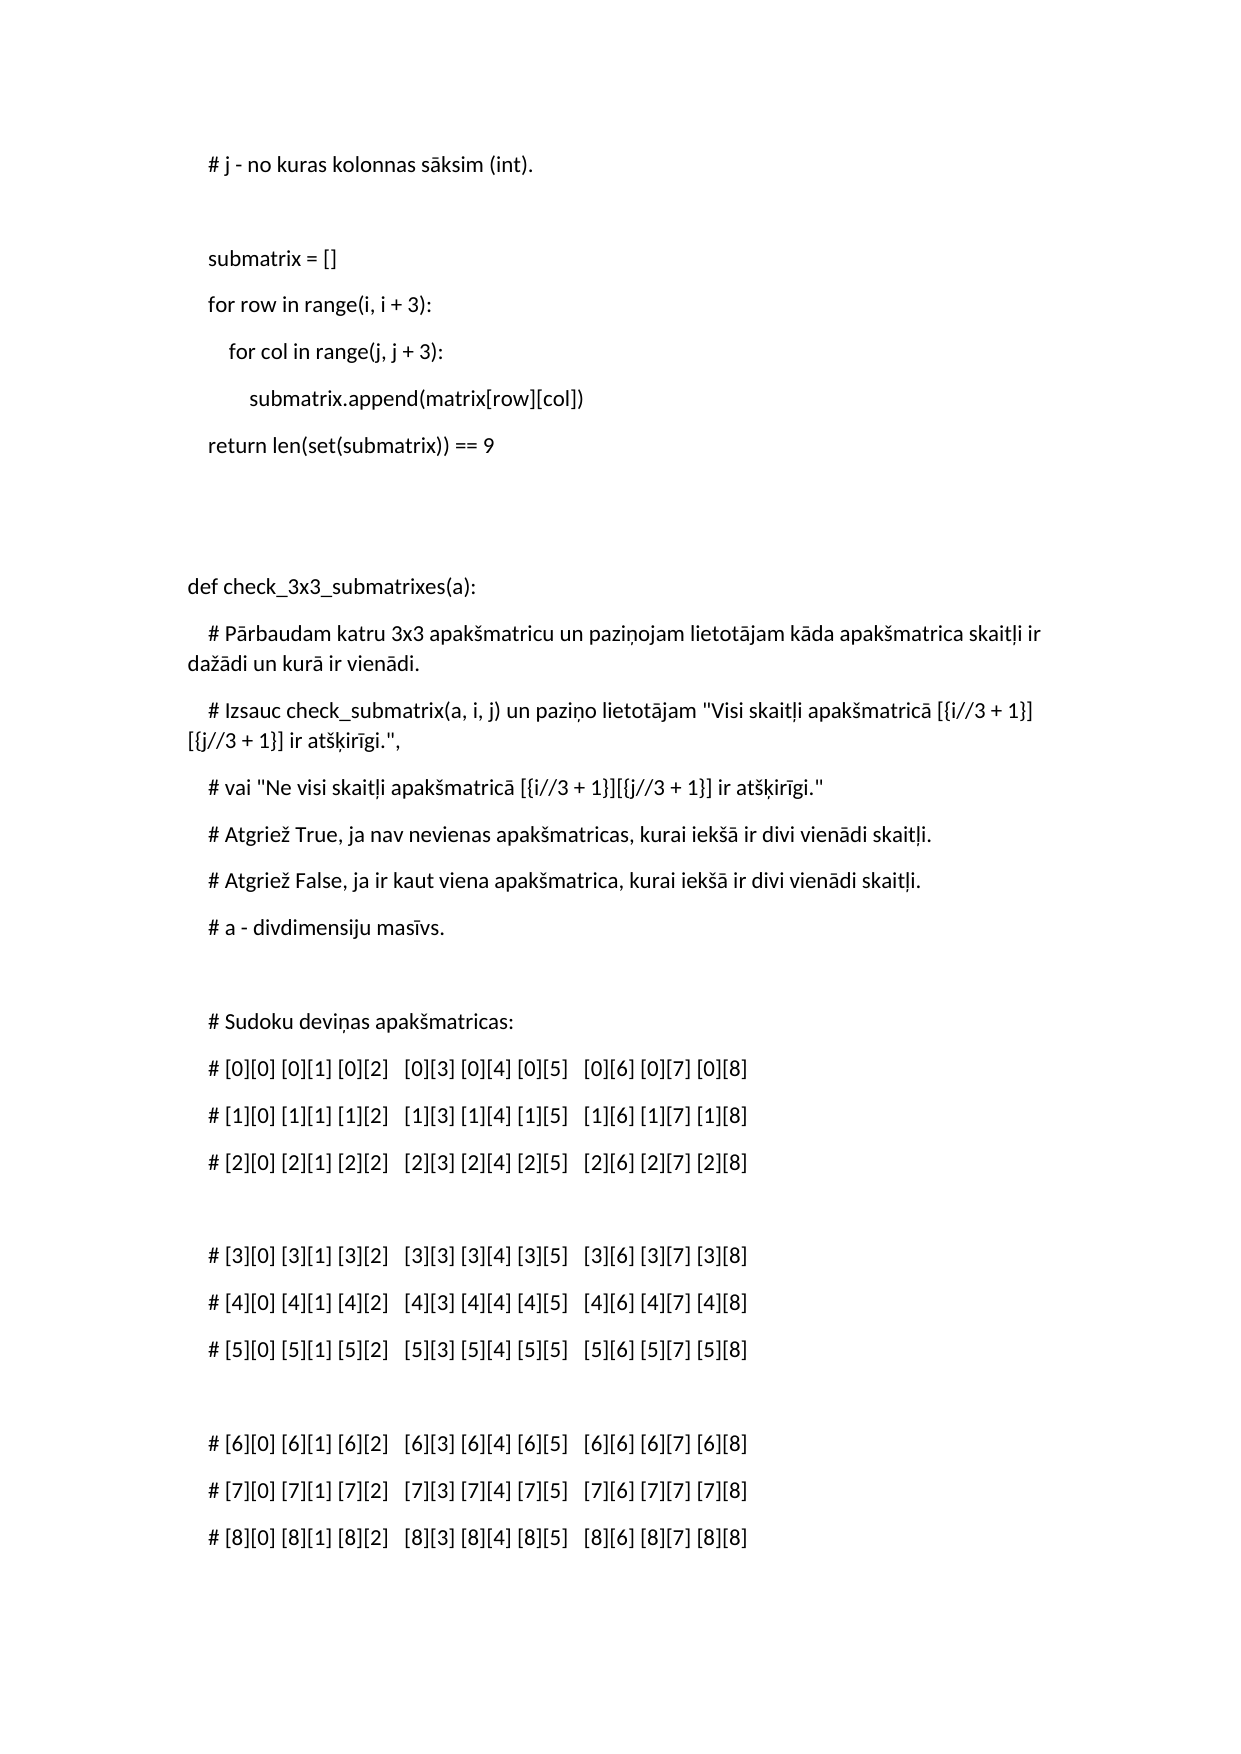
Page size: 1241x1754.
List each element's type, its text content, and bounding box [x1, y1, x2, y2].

text submatrix = [] [187, 244, 1053, 272]
text # Sudoku deviņas apakšmatricas: [187, 1007, 1053, 1035]
text # [2][0] [2][1] [2][2] [2][3] [2][4] [2][5] [2][6] [2][7] [2][8] [187, 1148, 1053, 1176]
text # Atgriež True, ja nav nevienas apakšmatricas, kurai iekšā ir divi vienādi skaitļi. [187, 820, 1053, 848]
text # [4][0] [4][1] [4][2] [4][3] [4][4] [4][5] [4][6] [4][7] [4][8] [187, 1288, 1053, 1317]
text # a - divdimensiju masīvs. [187, 913, 1053, 942]
text submatrix.append(matrix[row][col]) [187, 384, 1053, 412]
text for col in range(j, j + 3): [187, 337, 1053, 366]
text def check_3x3_submatrixes(a): [187, 572, 1053, 600]
text # [3][0] [3][1] [3][2] [3][3] [3][4] [3][5] [3][6] [3][7] [3][8] [187, 1242, 1053, 1270]
text # [8][0] [8][1] [8][2] [8][3] [8][4] [8][5] [8][6] [8][7] [8][8] [187, 1523, 1053, 1551]
text # Atgriež False, ja ir kaut viena apakšmatrica, kurai iekšā ir divi vienādi skaitļi. [187, 867, 1053, 895]
text # j - no kuras kolonnas sāksim (int). [187, 150, 1053, 178]
text # Pārbaudam katru 3x3 apakšmatricu un paziņojam lietotājam kāda apakšmatrica skaitļi ir dažādi un kurā ir vienādi. [187, 619, 1053, 677]
text # [0][0] [0][1] [0][2] [0][3] [0][4] [0][5] [0][6] [0][7] [0][8] [187, 1054, 1053, 1082]
text # [1][0] [1][1] [1][2] [1][3] [1][4] [1][5] [1][6] [1][7] [1][8] [187, 1101, 1053, 1129]
text # [7][0] [7][1] [7][2] [7][3] [7][4] [7][5] [7][6] [7][7] [7][8] [187, 1476, 1053, 1504]
text return len(set(submatrix)) == 9 [187, 431, 1053, 459]
text for row in range(i, i + 3): [187, 291, 1053, 319]
text # vai "Ne visi skaitļi apakšmatricā [{i//3 + 1}][{j//3 + 1}] ir atšķirīgi." [187, 773, 1053, 801]
text # [5][0] [5][1] [5][2] [5][3] [5][4] [5][5] [5][6] [5][7] [5][8] [187, 1335, 1053, 1363]
text # Izsauc check_submatrix(a, i, j) un paziņo lietotājam "Visi skaitļi apakšmatricā [{i//3 + 1}][{j//3 + 1}] ir atšķirīgi.", [187, 696, 1053, 754]
text # [6][0] [6][1] [6][2] [6][3] [6][4] [6][5] [6][6] [6][7] [6][8] [187, 1429, 1053, 1457]
